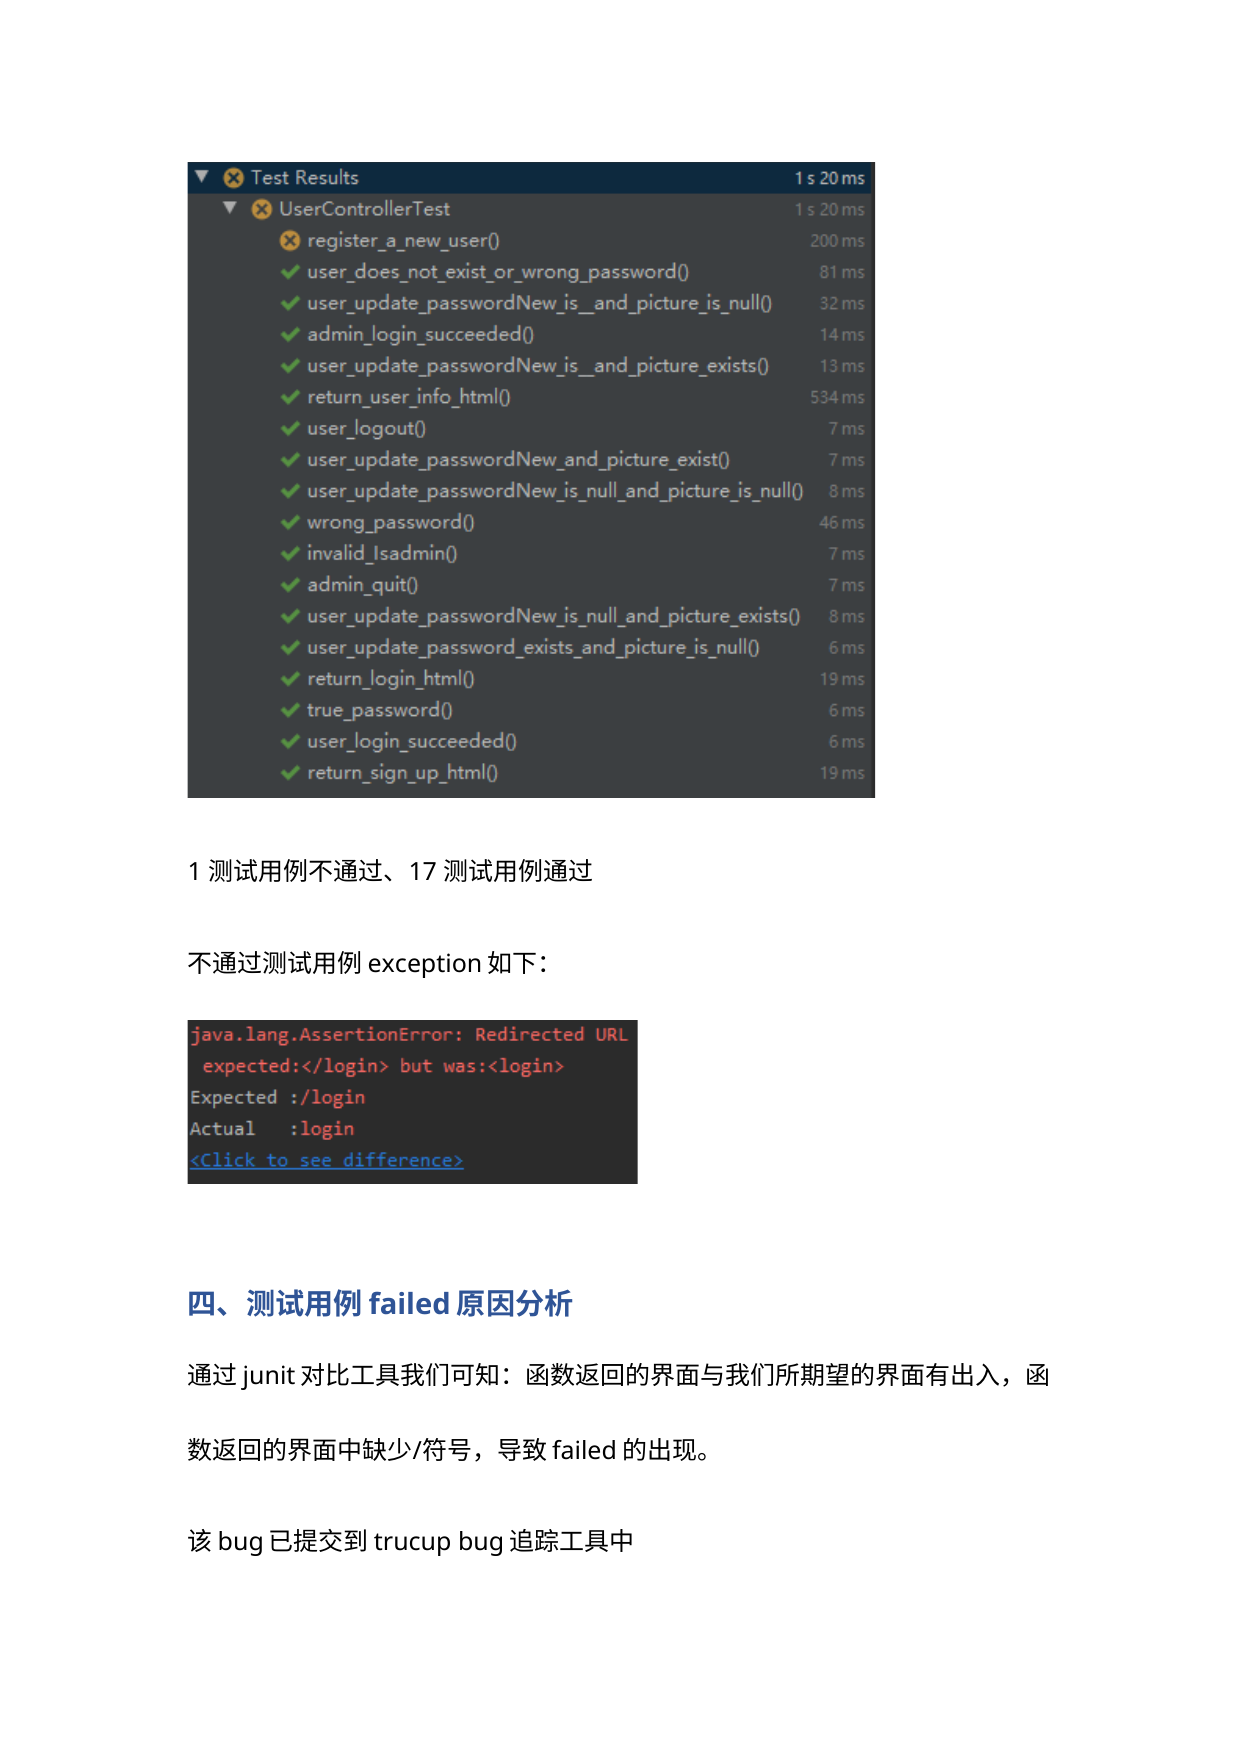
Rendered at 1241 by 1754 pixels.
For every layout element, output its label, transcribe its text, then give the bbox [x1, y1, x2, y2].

text 该bug已提交到trucup bug追踪工具中 [187, 1507, 1053, 1572]
subtitle 四、测试用例failed原因分析 [187, 1270, 1053, 1335]
text 1 测试用例不通过、17 测试用例通过 [187, 837, 1053, 902]
picture [187, 162, 876, 798]
text 不通过测试用例exception如下： [187, 929, 1053, 994]
text 通过junit对比工具我们可知：函数返回的界面与我们所期望的界面有出入，函数返回的界面中缺少/符号，导致failed的出现。 [187, 1341, 1053, 1481]
picture [187, 1020, 638, 1184]
